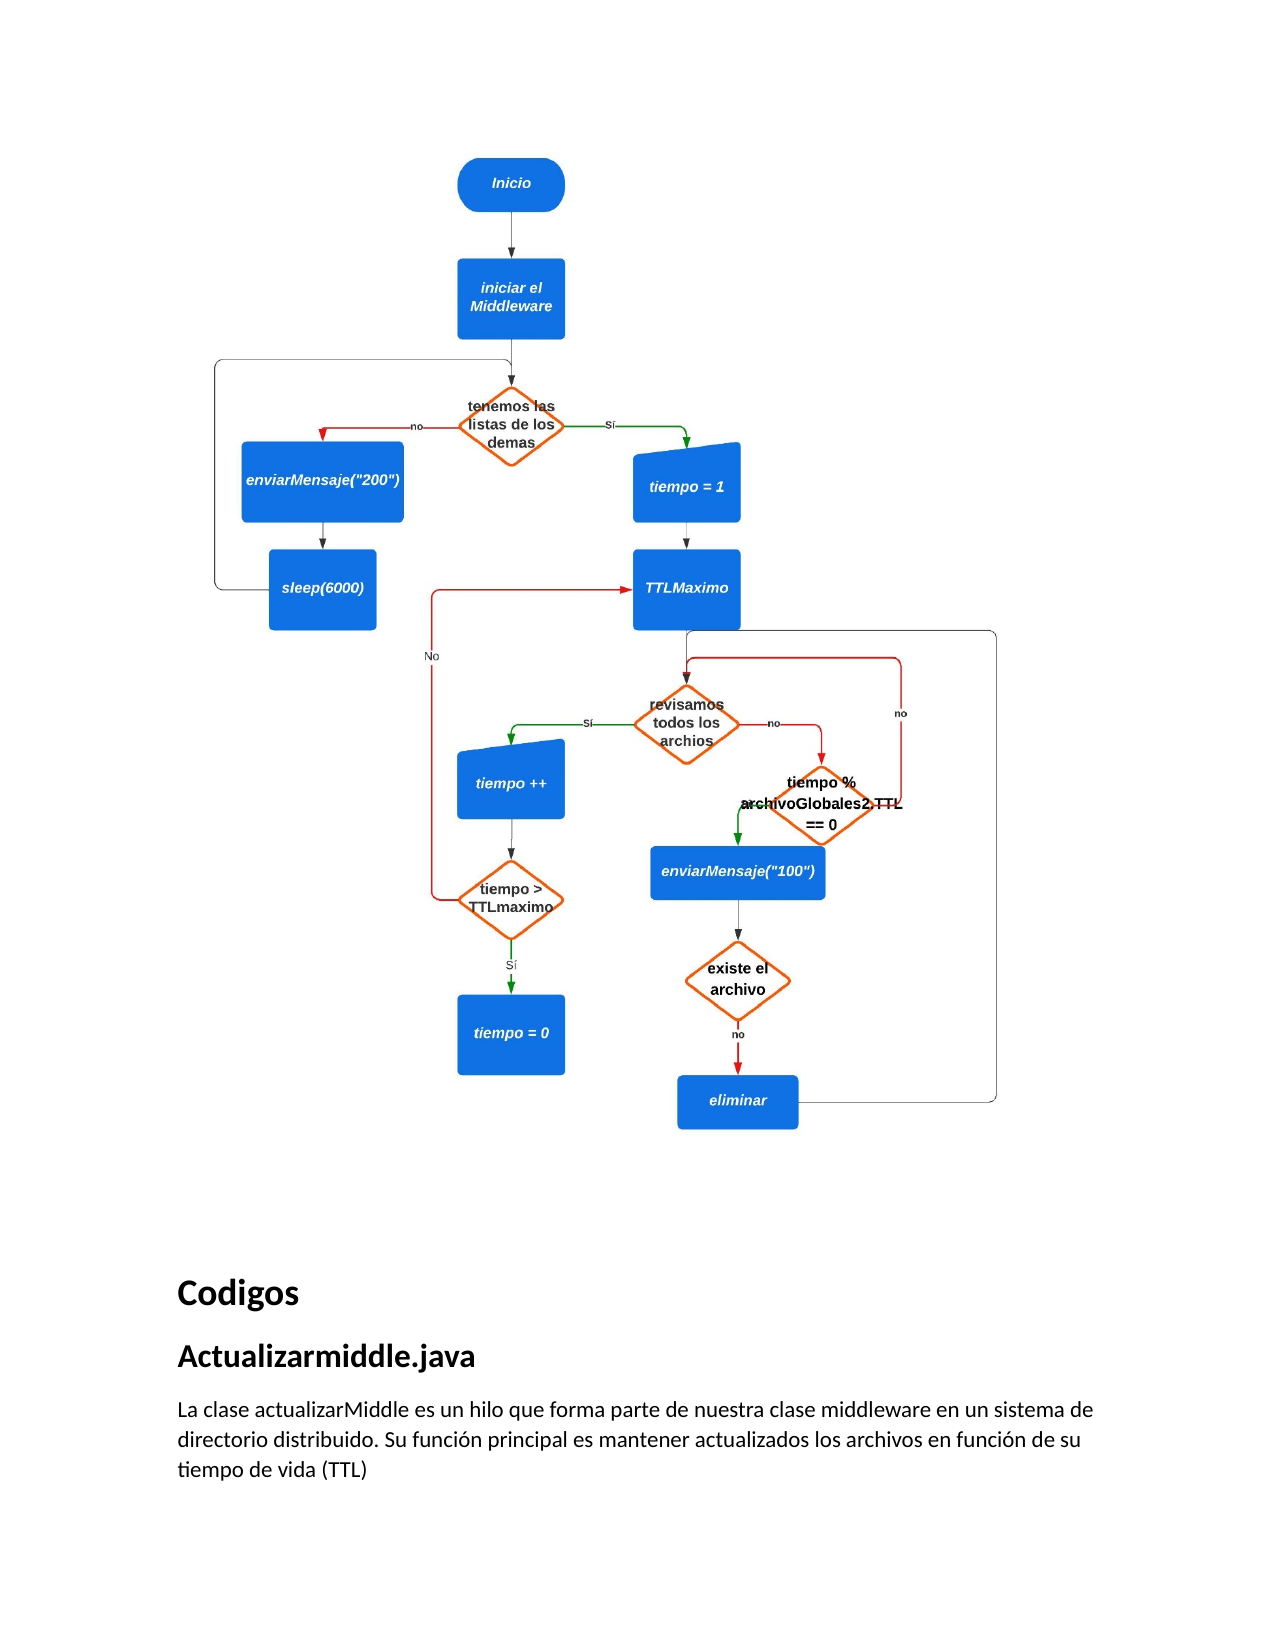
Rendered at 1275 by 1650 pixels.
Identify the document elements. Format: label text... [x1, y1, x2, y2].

text Codigos [177, 1268, 1098, 1314]
picture [177, 147, 1048, 1156]
text Actualizarmiddle.java [177, 1334, 1098, 1375]
text La clase actualizarMiddle es un hilo que forma parte de nuestra clase middleware en un sistema de directorio distribuido. Su función principal es mantener actualizados los archivos en función de su tiempo de vida (TTL) [177, 1395, 1098, 1484]
